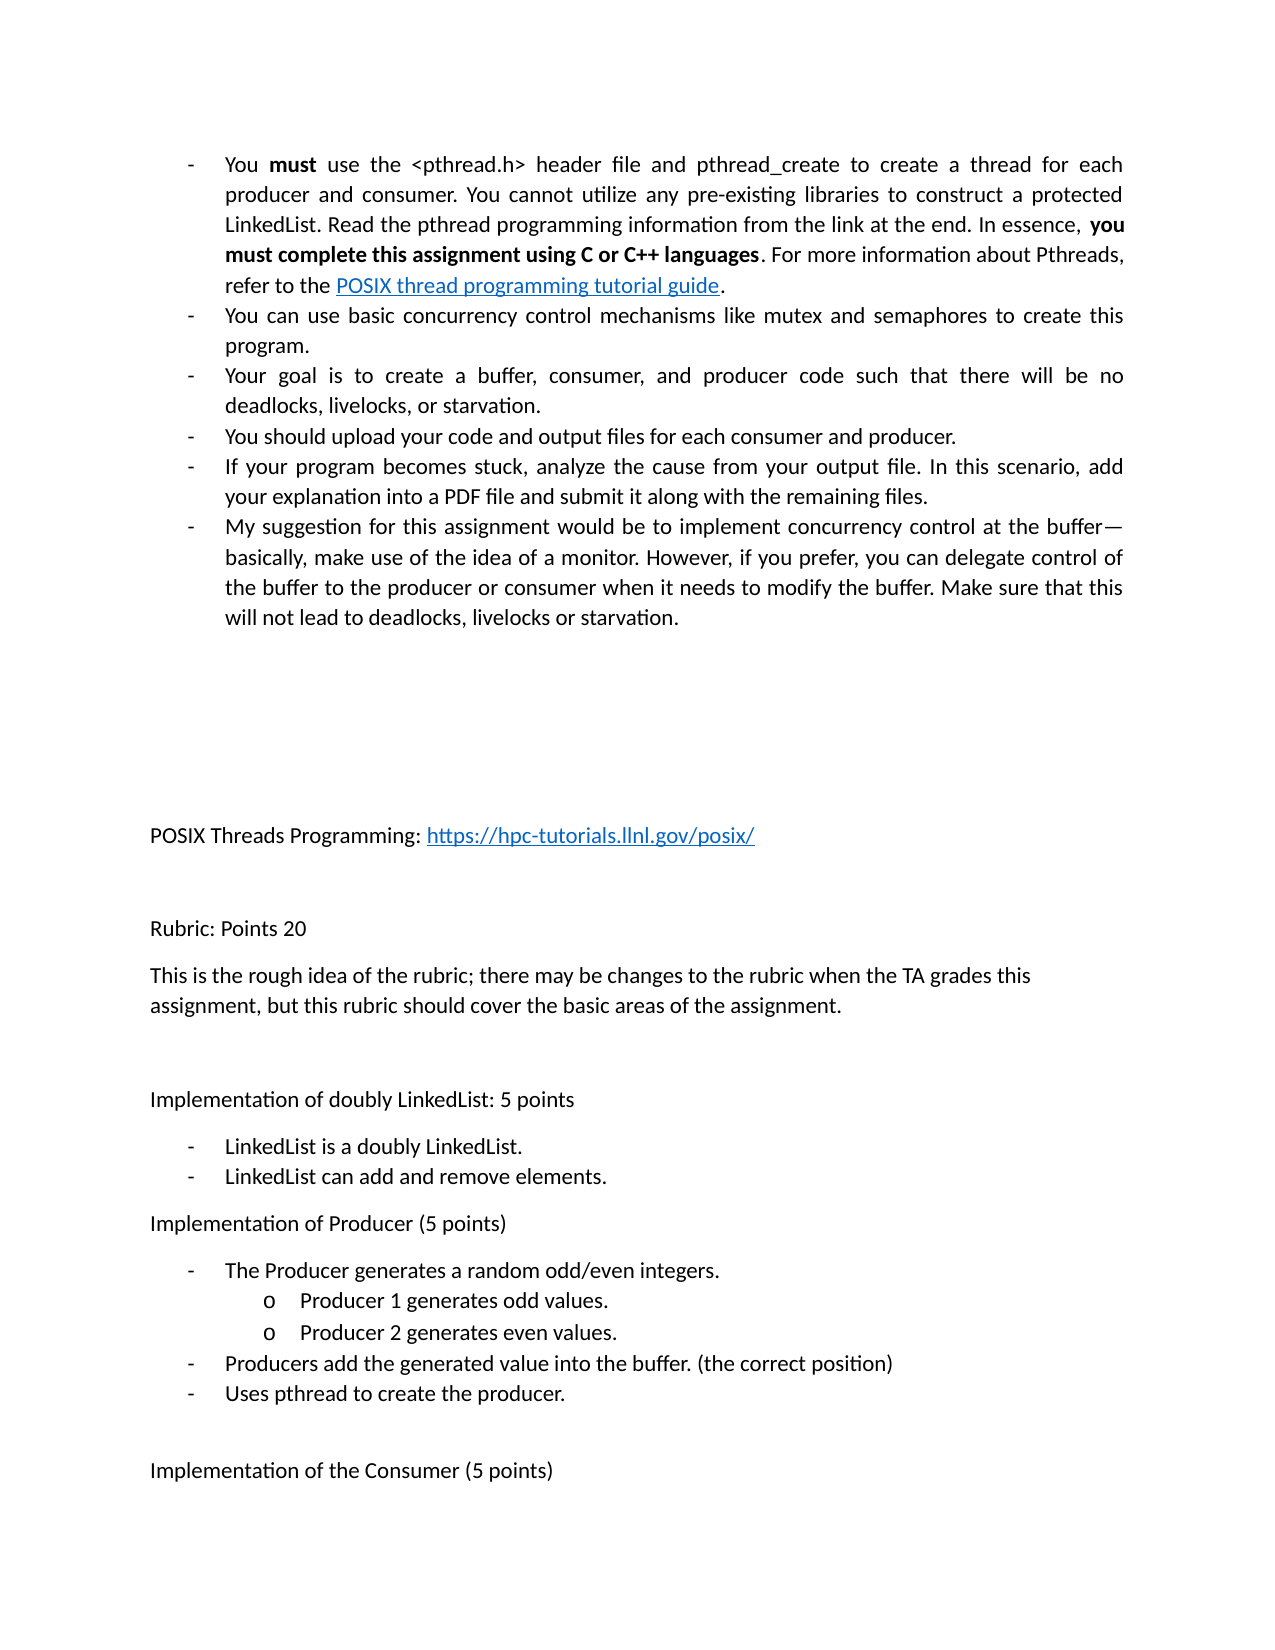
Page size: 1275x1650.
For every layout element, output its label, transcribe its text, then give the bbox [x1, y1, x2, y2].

text POSIX Threads Programming: https://hpc-tutorials.llnl.gov/posix/ [150, 821, 1125, 849]
text Implementation of Producer (5 points) [150, 1209, 1125, 1237]
list You should upload your code and output files for each consumer and producer. [187, 422, 1125, 450]
list The Producer generates a random odd/even integers. [187, 1256, 1125, 1284]
list Uses pthread to create the producer. [187, 1379, 1125, 1408]
text Implementation of the Consumer (5 points) [150, 1457, 1125, 1485]
list Producer 2 generates even values. [262, 1318, 1125, 1347]
list If your program becomes stuck, analyze the cause from your output file. In this scenario, add your explanation into a PDF file and submit it along with the remaining files. [187, 452, 1125, 510]
list LinkedList is a doubly LinkedList. [187, 1132, 1125, 1160]
list Producers add the generated value into the buffer. (the correct position) [187, 1349, 1125, 1377]
list You can use basic concurrency control mechanisms like mutex and semaphores to create this program. [187, 301, 1125, 359]
text Rubric: Points 20 [150, 914, 1125, 943]
list Your goal is to create a buffer, consumer, and producer code such that there will be no deadlocks, livelocks, or starvation. [187, 361, 1125, 420]
text Implementation of doubly LinkedList: 5 points [150, 1085, 1125, 1113]
text This is the rough idea of the rubric; there may be changes to the rubric when the TA grades this assignment, but this rubric should cover the basic areas of the assignment. [150, 961, 1125, 1020]
list LinkedList can add and remove elements. [187, 1162, 1125, 1191]
list Producer 1 generates odd values. [262, 1286, 1125, 1316]
list You must use the <pthread.h> header file and pthread_create to create a thread for each producer and consumer. You cannot utilize any pre-existing libraries to construct a protected LinkedList. Read the pthread programming information from the link at the end. In essence, you must complete this assignment using C or C++ languages. For more information about Pthreads, refer to the POSIX thread programming tutorial guide. [187, 150, 1125, 299]
list My suggestion for this assignment would be to implement concurrency control at the buffer—basically, make use of the idea of a monitor. However, if you prefer, you can delegate control of the buffer to the producer or consumer when it needs to modify the buffer. Make sure that this will not lead to deadlocks, livelocks or starvation. [187, 512, 1125, 631]
